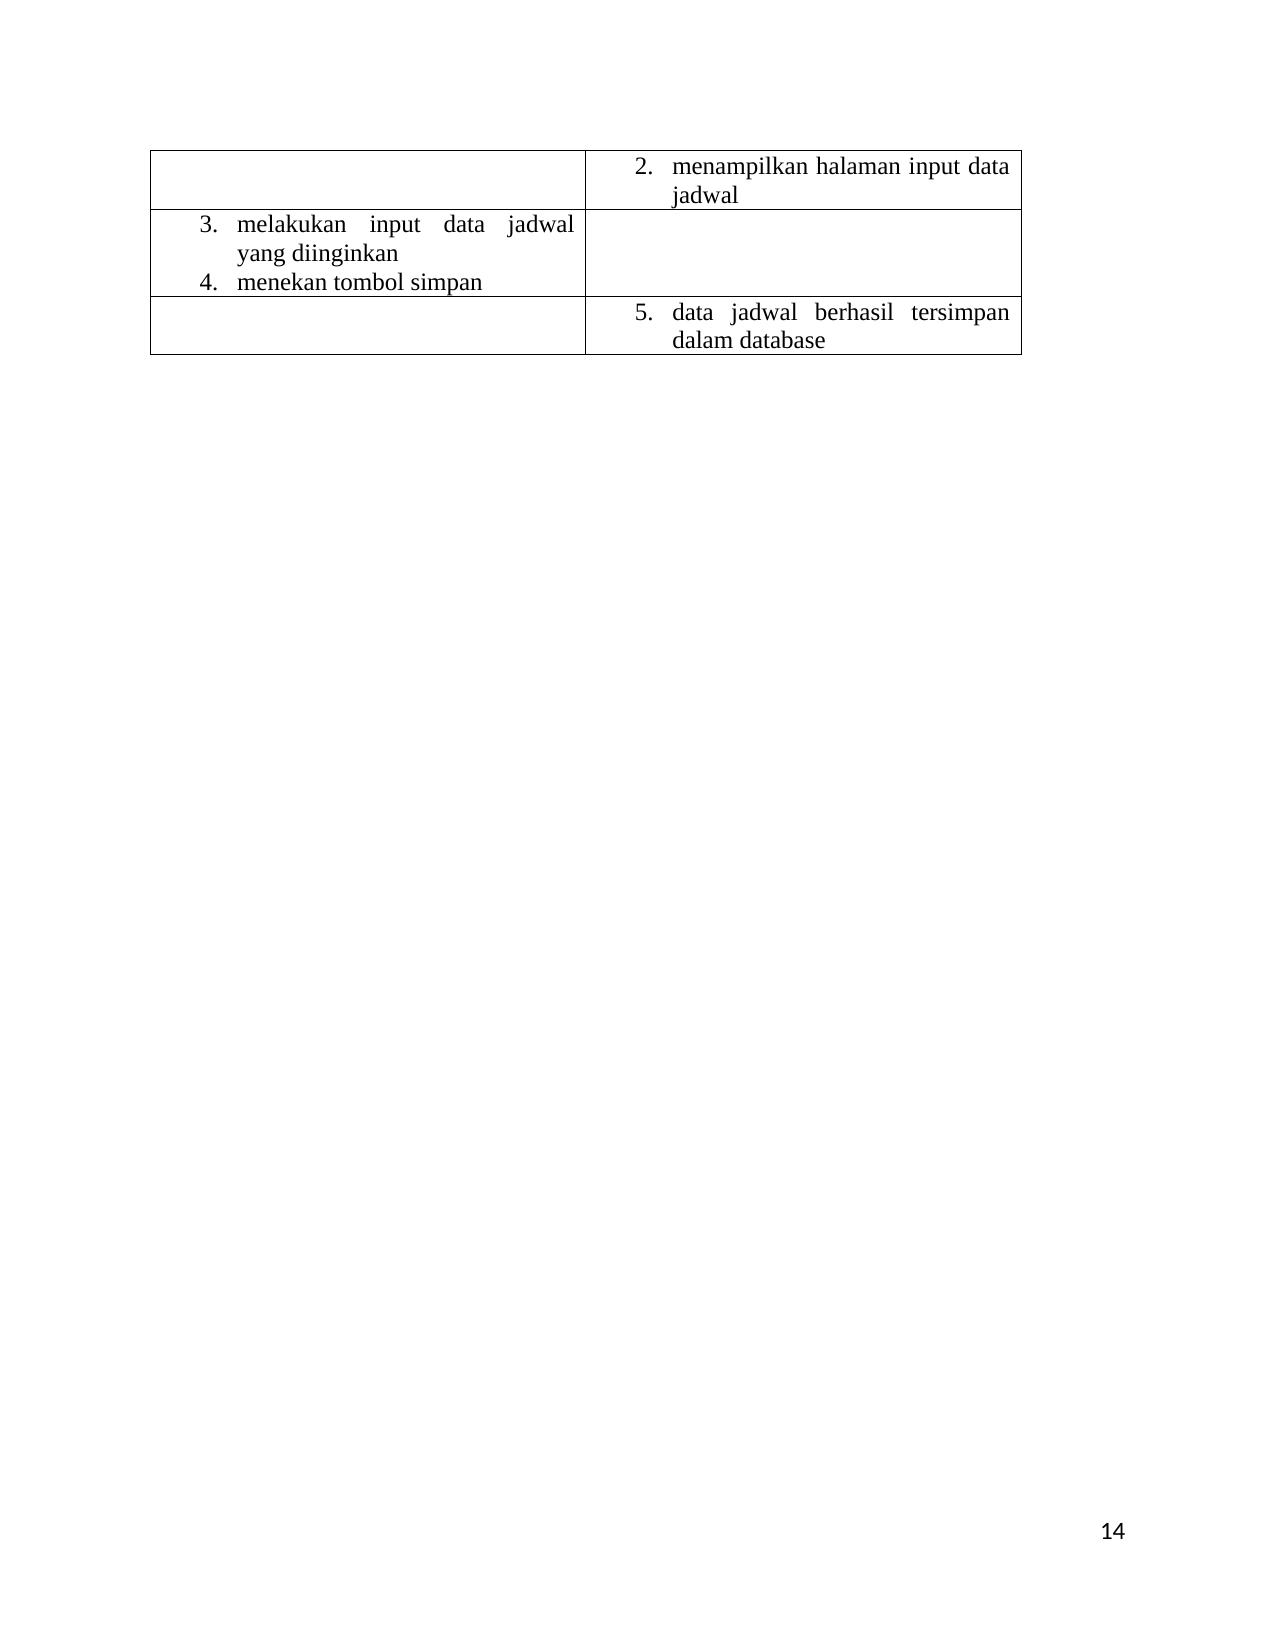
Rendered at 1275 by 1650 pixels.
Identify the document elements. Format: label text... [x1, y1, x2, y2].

table_cell [151, 297, 585, 354]
table_cell melakukan input data jadwal yang diinginkan menekan tombol simpan [151, 210, 585, 296]
table_cell menampilkan halaman input data jadwal [586, 151, 1021, 208]
table_cell data jadwal berhasil tersimpan dalam database [586, 297, 1021, 354]
table_cell [586, 210, 1021, 296]
table_cell [151, 151, 585, 208]
